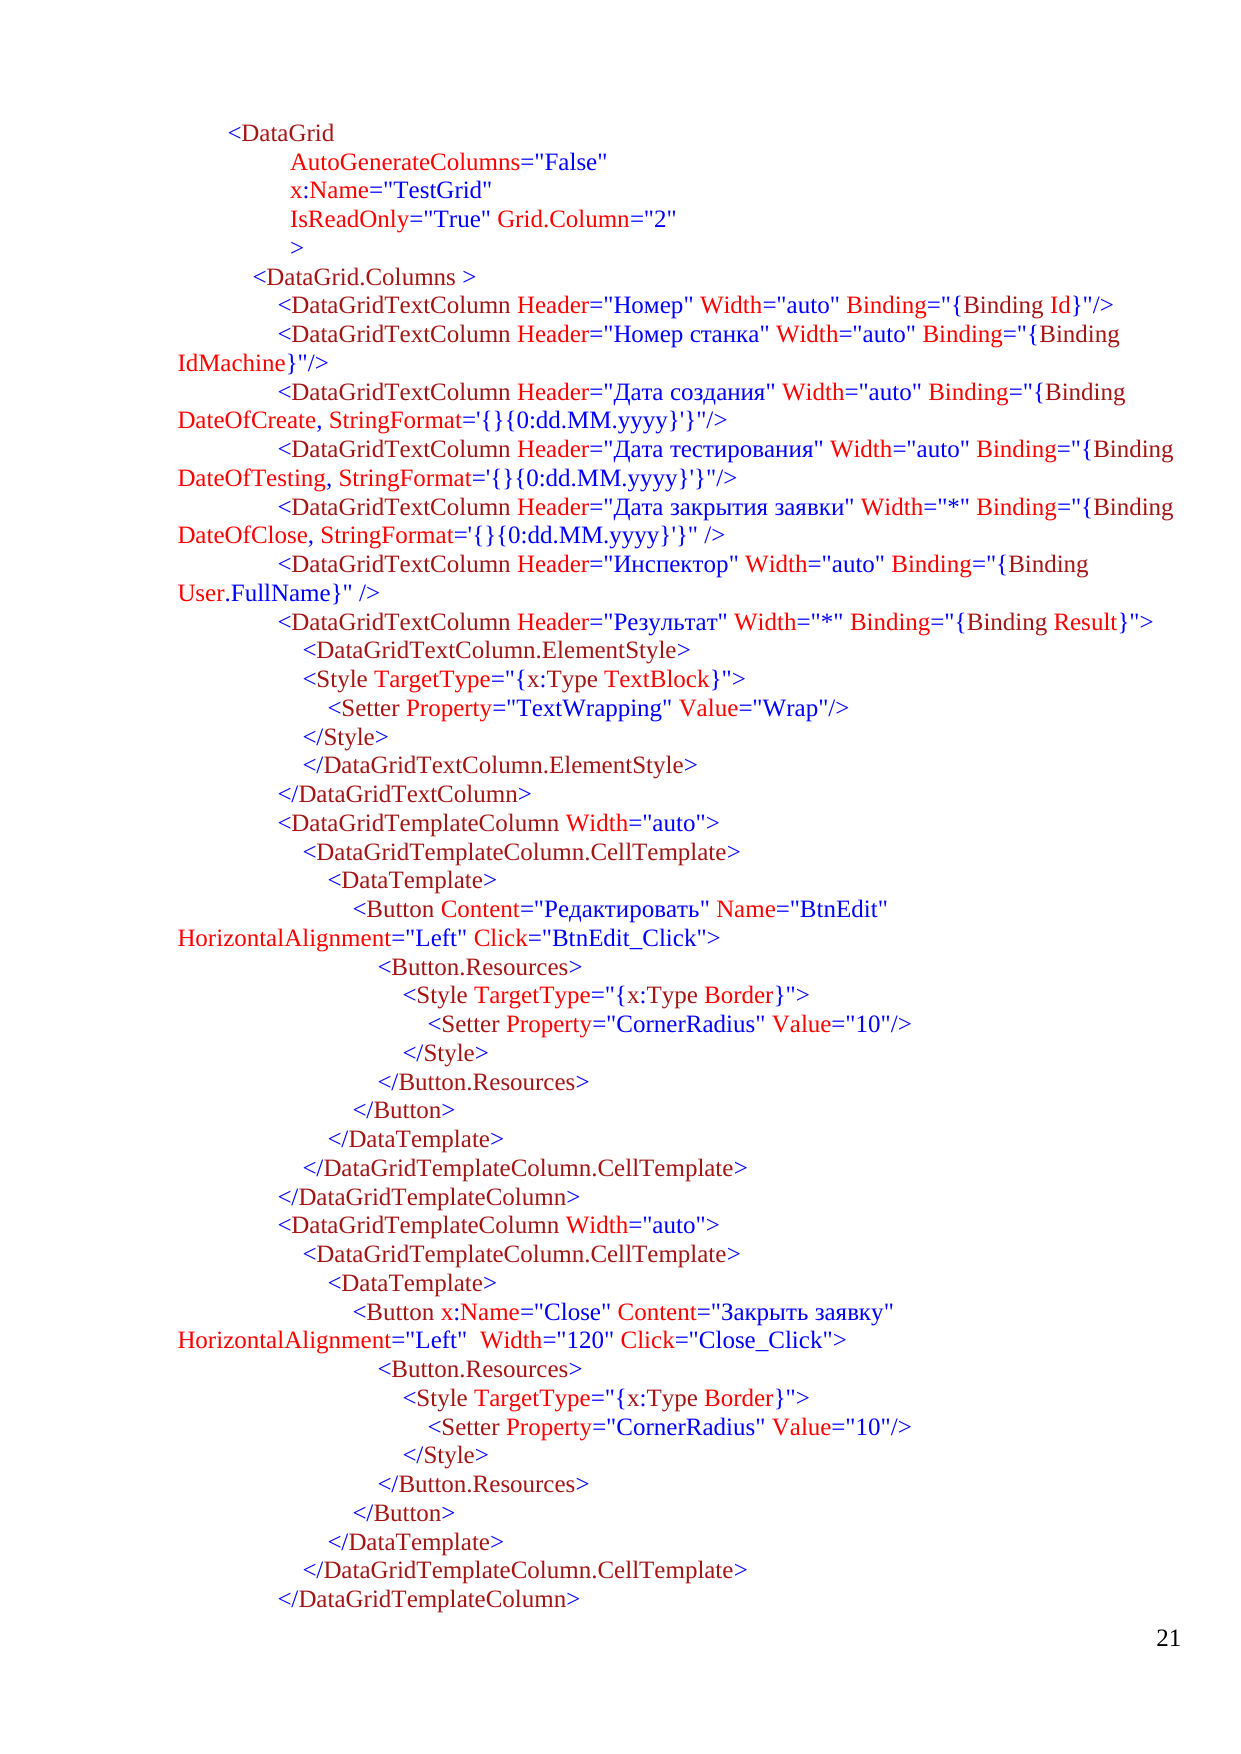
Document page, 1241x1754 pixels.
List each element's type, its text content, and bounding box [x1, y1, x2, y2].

text </Button.Resources> [177, 1067, 1181, 1096]
text <DataGridTextColumn Header="Дата создания" Width="auto" Binding="{Binding DateOfCreate, StringFormat='{}{0:dd.MM.yyyy}'}"/> [177, 377, 1181, 434]
text </DataTemplate> [177, 1124, 1181, 1153]
text <DataGridTextColumn Header="Инспектор" Width="auto" Binding="{Binding User.FullName}" /> [177, 549, 1181, 607]
text <Style TargetType="{x:Type Border}"> [177, 981, 1181, 1009]
text <Button Content="Редактировать" Name="BtnEdit" HorizontalAlignment="Left" Click="BtnEdit_Click"> [177, 894, 1181, 952]
text <Button x:Name="Close" Content="Закрыть заявку" HorizontalAlignment="Left" Width="120" Click="Close_Click"> [177, 1297, 1181, 1354]
text <DataTemplate> [177, 1268, 1181, 1297]
text > [177, 233, 1181, 262]
text <DataGridTextColumn Header="Номер" Width="auto" Binding="{Binding Id}"/> [177, 291, 1181, 319]
text <Style TargetType="{x:Type Border}"> [177, 1383, 1181, 1412]
text </DataGridTemplateColumn> [177, 1584, 1181, 1613]
text </DataGridTemplateColumn.CellTemplate> [177, 1556, 1181, 1584]
text <Button.Resources> [177, 952, 1181, 981]
text </Style> [177, 1038, 1181, 1067]
text </Style> [177, 722, 1181, 751]
text <DataGridTemplateColumn Width="auto"> [177, 808, 1181, 837]
text </Style> [177, 1441, 1181, 1469]
text IsReadOnly="True" Grid.Column="2" [177, 204, 1181, 233]
text <DataGridTextColumn Header="Дата закрытия заявки" Width="*" Binding="{Binding DateOfClose, StringFormat='{}{0:dd.MM.yyyy}'}" /> [177, 492, 1181, 549]
text </DataGridTemplateColumn.CellTemplate> [177, 1153, 1181, 1182]
text </Button> [177, 1498, 1181, 1527]
text x:Name="TestGrid" [177, 176, 1181, 204]
text <DataGridTextColumn.ElementStyle> [177, 636, 1181, 664]
text <DataGridTemplateColumn Width="auto"> [177, 1211, 1181, 1239]
text </DataGridTemplateColumn> [177, 1182, 1181, 1211]
text <DataGrid [177, 118, 1181, 147]
text </DataGridTextColumn.ElementStyle> [177, 751, 1181, 779]
text <Setter Property="CornerRadius" Value="10"/> [177, 1412, 1181, 1441]
text <Setter Property="CornerRadius" Value="10"/> [177, 1009, 1181, 1038]
text <DataGridTextColumn Header="Результат" Width="*" Binding="{Binding Result}"> [177, 607, 1181, 636]
text </DataGridTextColumn> [177, 779, 1181, 808]
text <DataGridTemplateColumn.CellTemplate> [177, 1239, 1181, 1268]
text </Button> [177, 1096, 1181, 1124]
text <DataGridTemplateColumn.CellTemplate> [177, 837, 1181, 866]
text <DataTemplate> [177, 866, 1181, 894]
text <DataGridTextColumn Header="Дата тестирования" Width="auto" Binding="{Binding DateOfTesting, StringFormat='{}{0:dd.MM.yyyy}'}"/> [177, 434, 1181, 492]
text </Button.Resources> [177, 1469, 1181, 1498]
text <DataGridTextColumn Header="Номер станка" Width="auto" Binding="{Binding IdMachine}"/> [177, 319, 1181, 377]
text <Button.Resources> [177, 1354, 1181, 1383]
text <Setter Property="TextWrapping" Value="Wrap"/> [177, 693, 1181, 722]
text <DataGrid.Columns > [177, 262, 1181, 291]
text <Style TargetType="{x:Type TextBlock}"> [177, 664, 1181, 693]
text </DataTemplate> [177, 1527, 1181, 1556]
text AutoGenerateColumns="False" [177, 147, 1181, 176]
